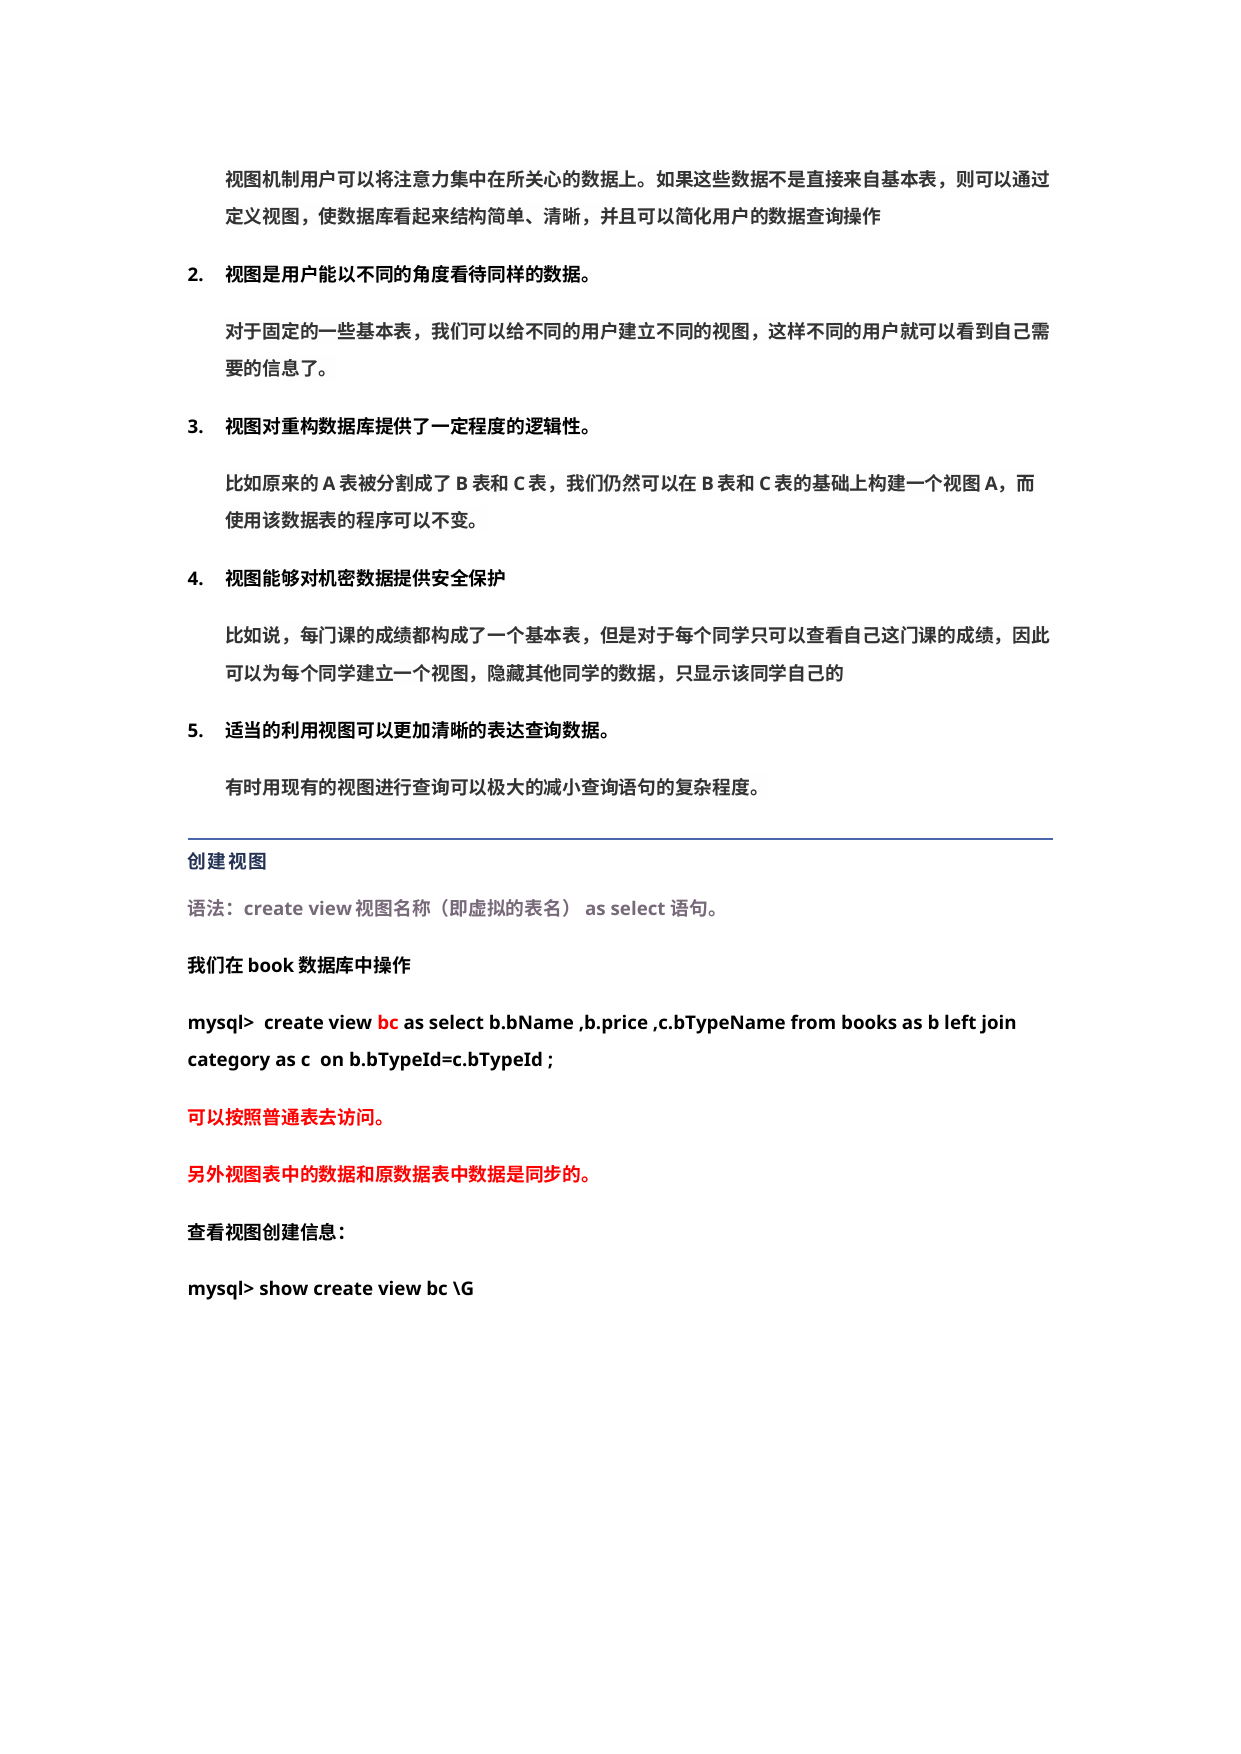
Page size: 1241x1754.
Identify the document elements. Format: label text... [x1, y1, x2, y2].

text 可以按照普通表去访问。 [187, 1100, 1053, 1132]
text 语法：create view视图名称（即虚拟的表名） as select 语句。 [187, 891, 1053, 923]
list 比如说，每门课的成绩都构成了一个基本表，但是对于每个同学只可以查看自己这门课的成绩，因此可以为每个同学建立一个视图，隐藏其他同学的数据，只显示该同学自己的 [225, 618, 1053, 688]
list 视图对重构数据库提供了一定程度的逻辑性。 [187, 409, 1053, 441]
subtitle 创建视图 [187, 839, 1053, 876]
list 比如原来的A表被分割成了B表和C表，我们仍然可以在B表和C表的基础上构建一个视图A，而使用该数据表的程序可以不变。 [225, 466, 1053, 536]
list 有时用现有的视图进行查询可以极大的减小查询语句的复杂程度。 [225, 770, 1053, 803]
text 我们在book数据库中操作 [187, 948, 1053, 981]
list 视图机制用户可以将注意力集中在所关心的数据上。如果这些数据不是直接来自基本表，则可以通过定义视图，使数据库看起来结构简单、清晰，并且可以简化用户的数据查询操作 [225, 162, 1053, 232]
text 查看视图创建信息： [187, 1215, 1053, 1247]
list 适当的利用视图可以更加清晰的表达查询数据。 [187, 713, 1053, 745]
list 视图是用户能以不同的角度看待同样的数据。 [187, 257, 1053, 289]
list 对于固定的一些基本表，我们可以给不同的用户建立不同的视图，这样不同的用户就可以看到自己需要的信息了。 [225, 314, 1053, 384]
text mysql> create view bc as select b.bName ,b.price ,c.bTypeName from books as b left join category as c on b.bTypeId=c.bTypeId ; [187, 1006, 1053, 1075]
text mysql> show create view bc \G [187, 1272, 1053, 1305]
text 另外视图表中的数据和原数据表中数据是同步的。 [187, 1157, 1053, 1190]
list 视图能够对机密数据提供安全保护 [187, 561, 1053, 593]
